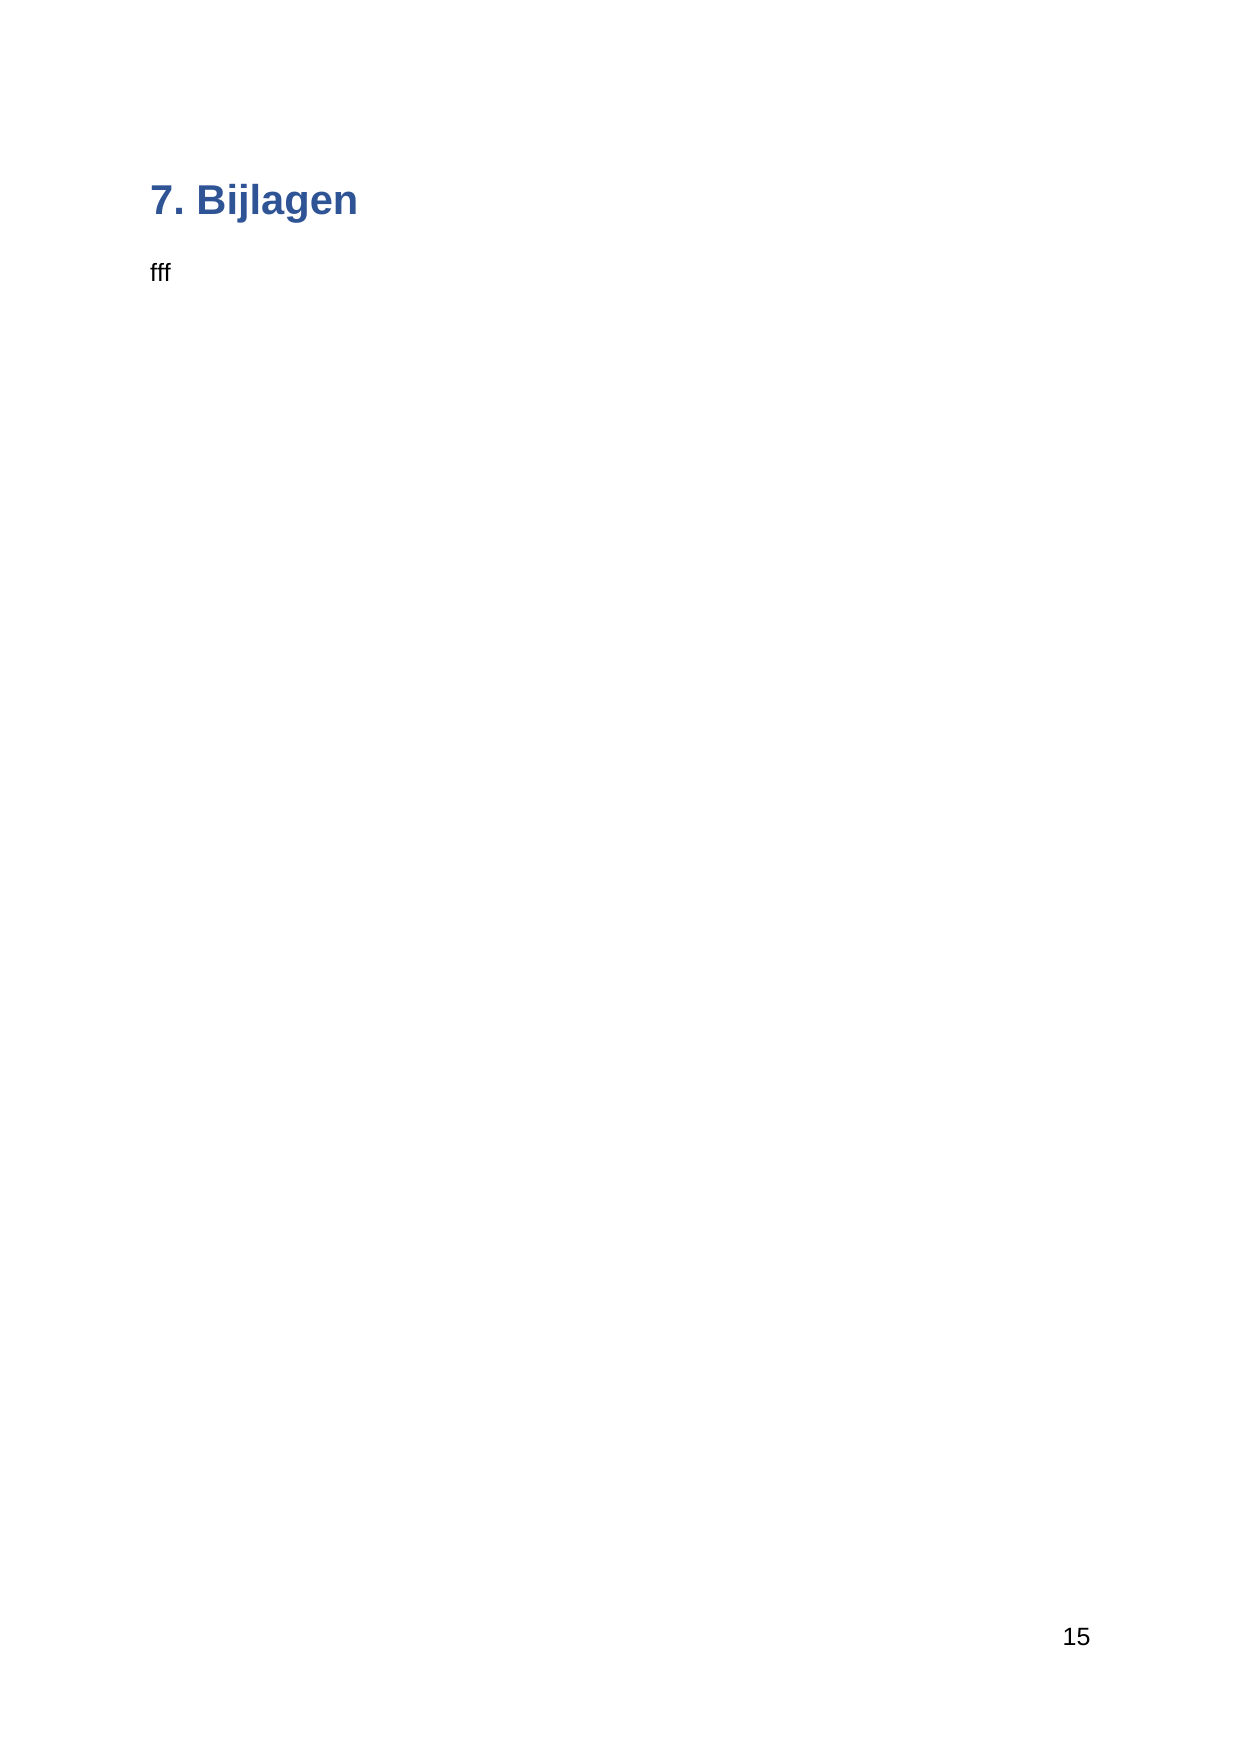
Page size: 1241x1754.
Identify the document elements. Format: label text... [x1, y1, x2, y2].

subtitle 7. Bijlagen [150, 175, 1090, 223]
text fff [150, 227, 1090, 286]
